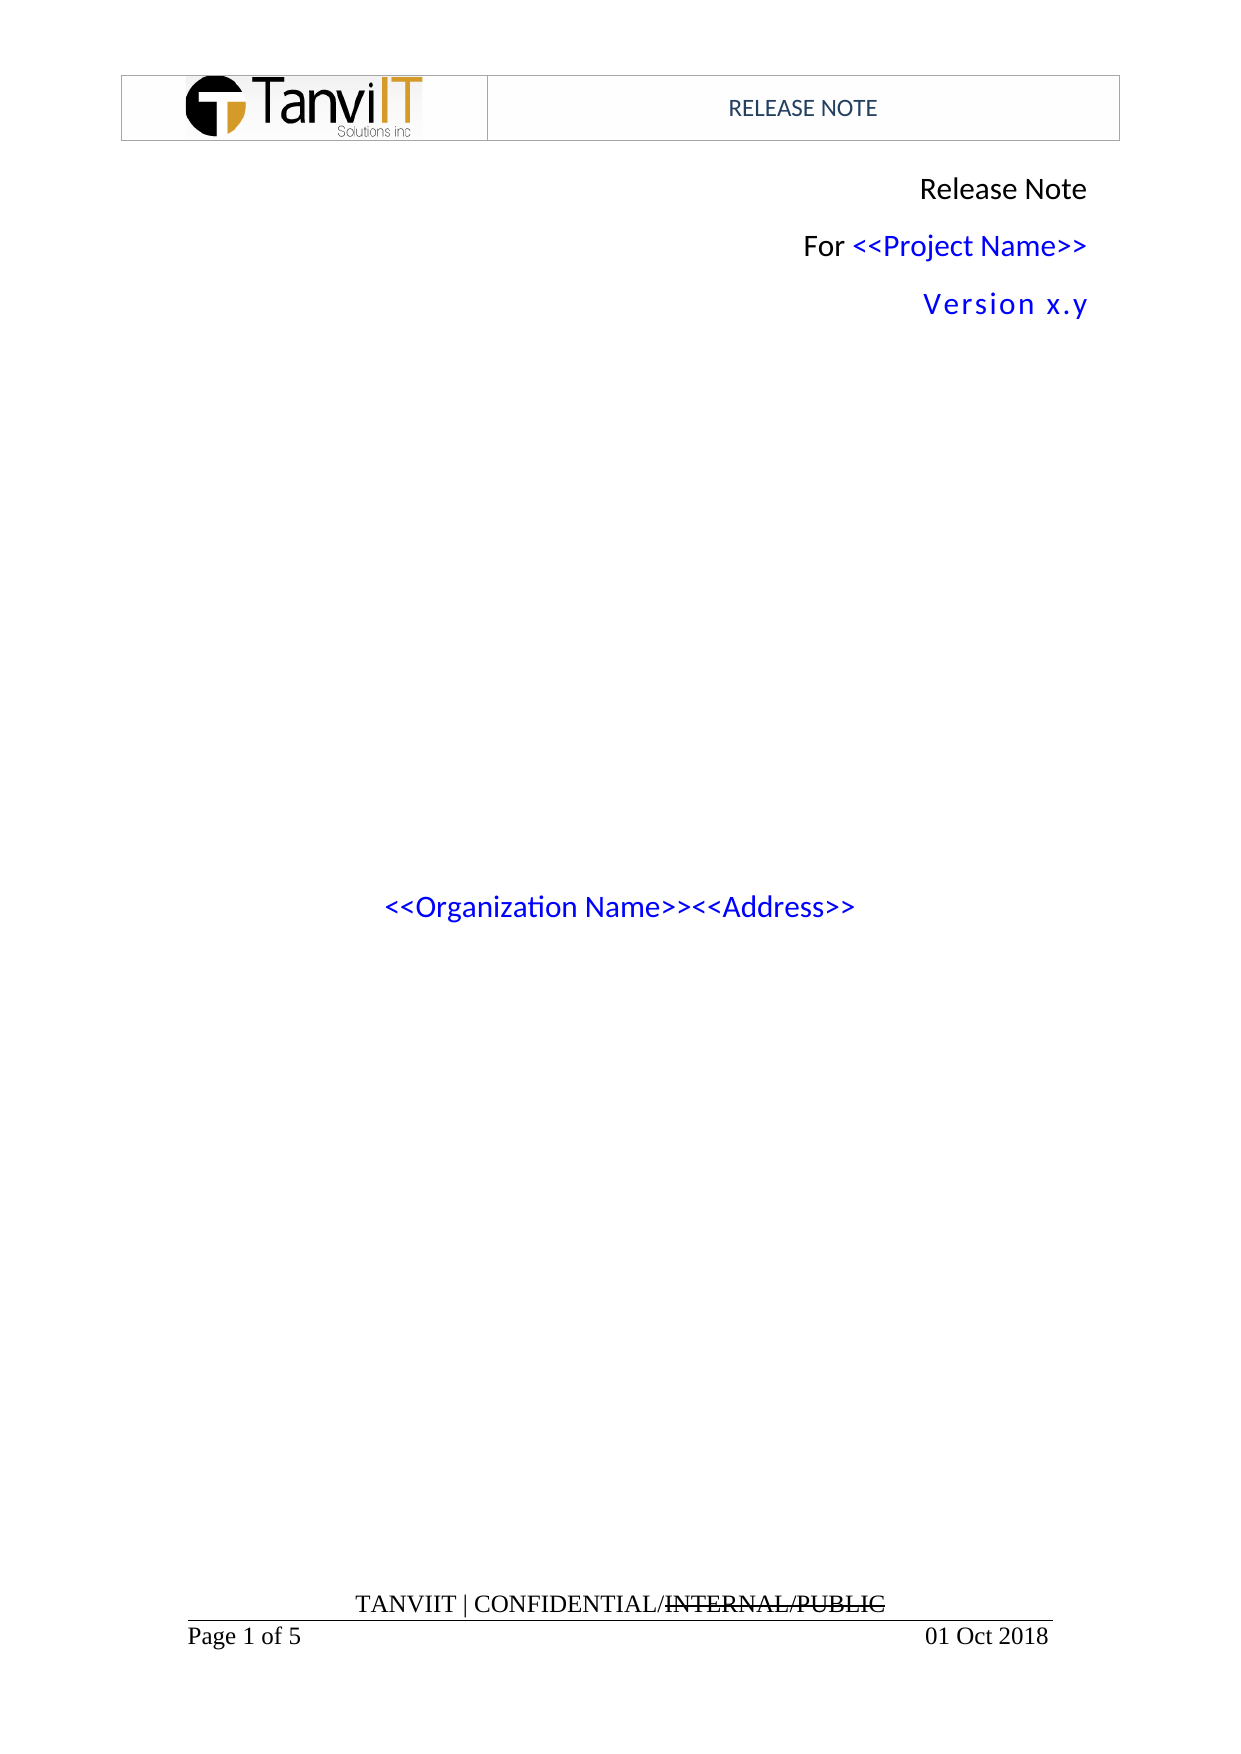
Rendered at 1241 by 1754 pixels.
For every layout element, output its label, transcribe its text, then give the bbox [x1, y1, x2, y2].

text <<Organization Name>><<Address>> [187, 887, 1053, 925]
title Release Note [187, 169, 1087, 207]
title For <<Project Name>> [187, 227, 1087, 265]
picture [185, 76, 423, 140]
title Version x.y [187, 284, 1087, 322]
